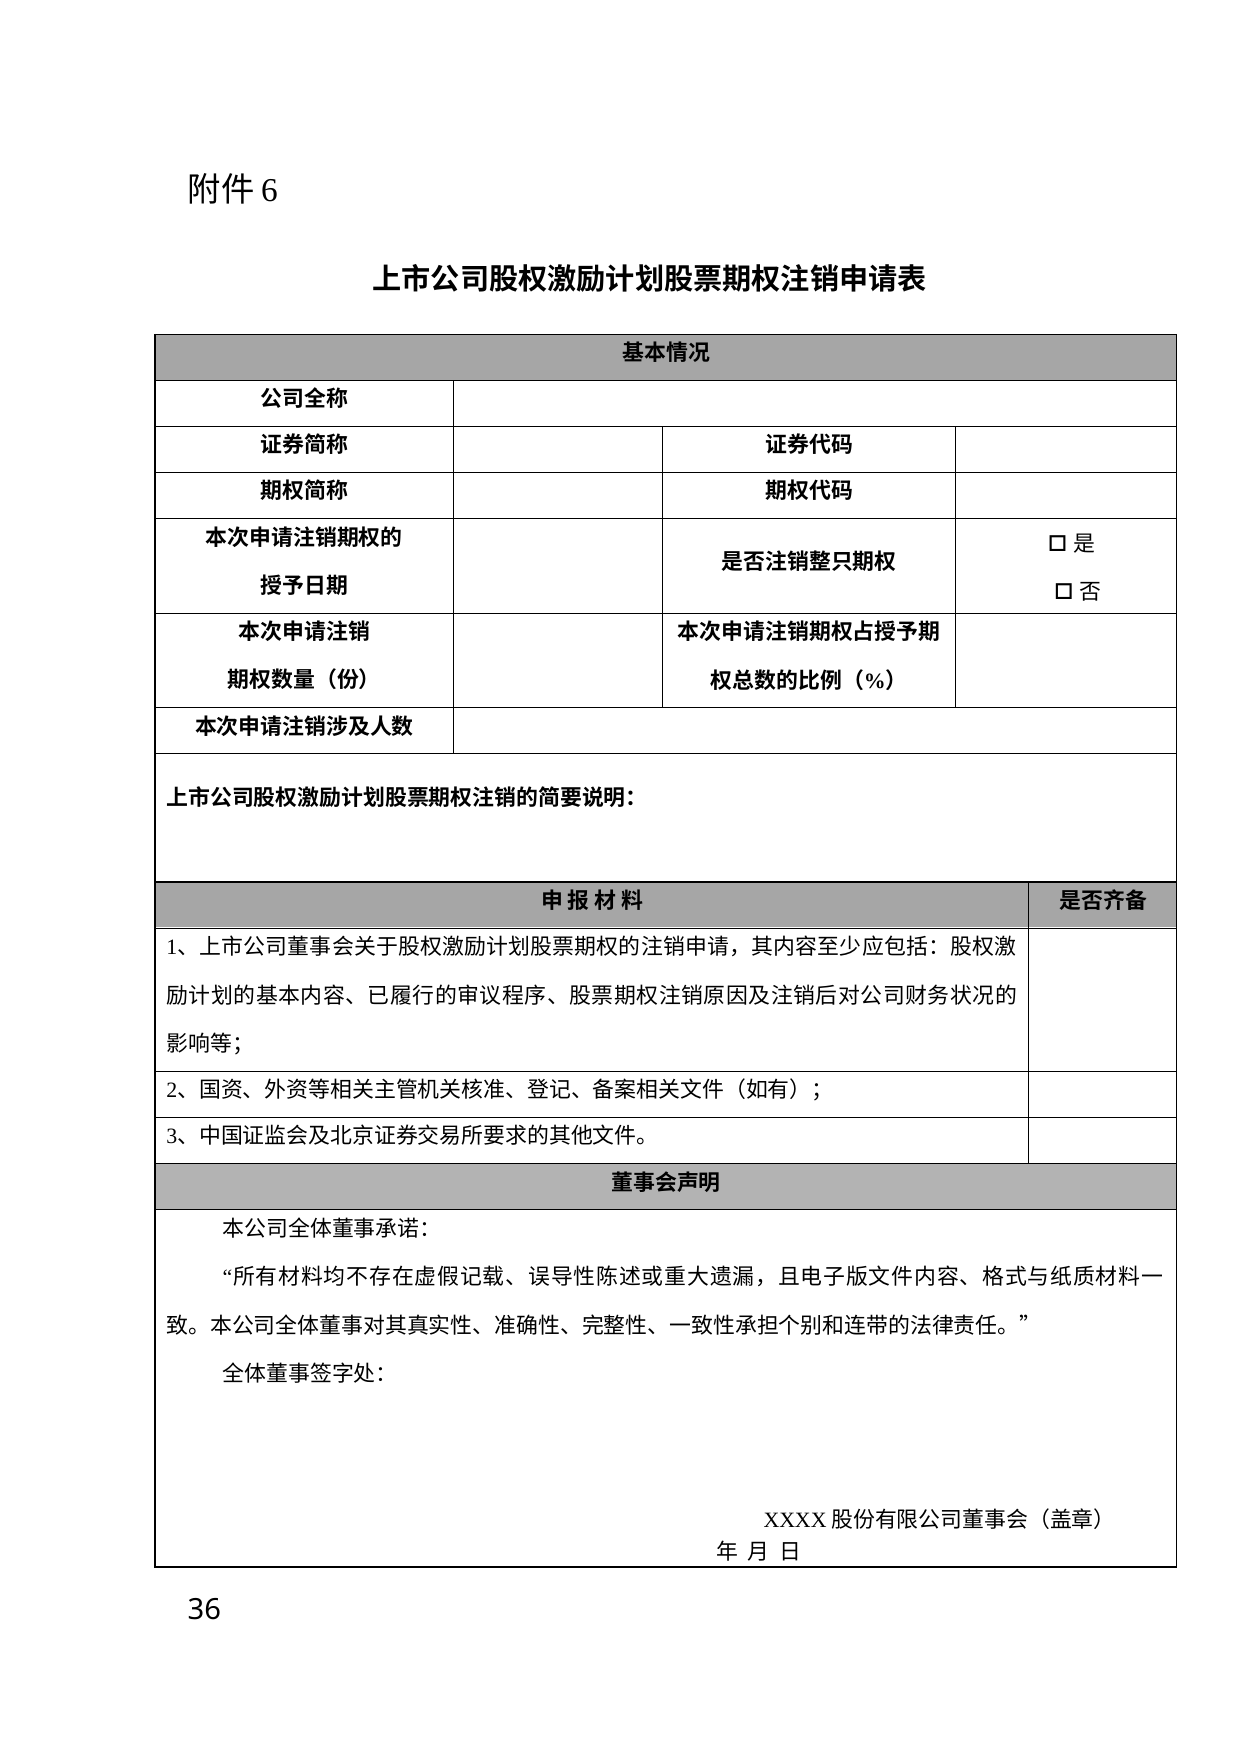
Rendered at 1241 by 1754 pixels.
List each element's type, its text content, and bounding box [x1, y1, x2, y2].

table_cell 是否注销整只期权 [663, 519, 955, 612]
text 附件6 [187, 154, 1053, 219]
table_cell 董事会声明 [156, 1164, 1176, 1209]
table_cell 1、上市公司董事会关于股权激励计划股票期权的注销申请，其内容至少应包括：股权激励计划的基本内容、已履行的审议程序、股票期权注销原因及注销后对公司财务状况的影响等； [156, 929, 1028, 1071]
table_cell [454, 614, 662, 707]
table_cell [1029, 929, 1176, 1071]
table_cell 是否齐备 [1029, 883, 1176, 927]
table_cell [956, 427, 1176, 472]
table_cell 上市公司股权激励计划股票期权注销的简要说明： [156, 754, 1176, 881]
table_cell 期权代码 [663, 473, 955, 518]
table_cell 证券简称 [156, 427, 453, 472]
table_cell 公司全称 [156, 381, 453, 426]
table_cell 本次申请注销期权的 授予日期 [156, 519, 453, 612]
table_cell 申 报 材 料 [156, 883, 1028, 927]
table_cell 本次申请注销 期权数量（份） [156, 614, 453, 707]
table_cell 本次申请注销期权占授予期权总数的比例（%） [663, 614, 955, 707]
table_cell 是 否 [956, 519, 1176, 612]
table_cell 期权简称 [156, 473, 453, 518]
table_cell [1029, 1072, 1176, 1117]
table_cell [454, 427, 662, 472]
table_cell [956, 614, 1176, 707]
table_cell 本次申请注销涉及人数 [156, 708, 453, 753]
table_cell [1029, 1118, 1176, 1163]
text 上市公司股权激励计划股票期权注销申请表 [187, 244, 1053, 309]
table_cell [956, 473, 1176, 518]
table_cell 2、国资、外资等相关主管机关核准、登记、备案相关文件（如有）； [156, 1072, 1028, 1117]
table_cell 本公司全体董事承诺： “所有材料均不存在虚假记载、误导性陈述或重大遗漏，且电子版文件内容、格式与纸质材料一致。本公司全体董事对其真实性、准确性、完整性、一致性承担个别和连带的法律责任。” 全体董事签字处： XXXX股份有限公司董事会（盖章） 年 月 日 [156, 1210, 1176, 1566]
table_cell [454, 381, 1176, 426]
table_cell 证券代码 [663, 427, 955, 472]
table_cell [454, 708, 1176, 753]
table_cell [454, 473, 662, 518]
table_cell 3、中国证监会及北京证券交易所要求的其他文件。 [156, 1118, 1028, 1163]
table_cell [454, 519, 662, 612]
table_header 基本情况 [156, 335, 1176, 380]
